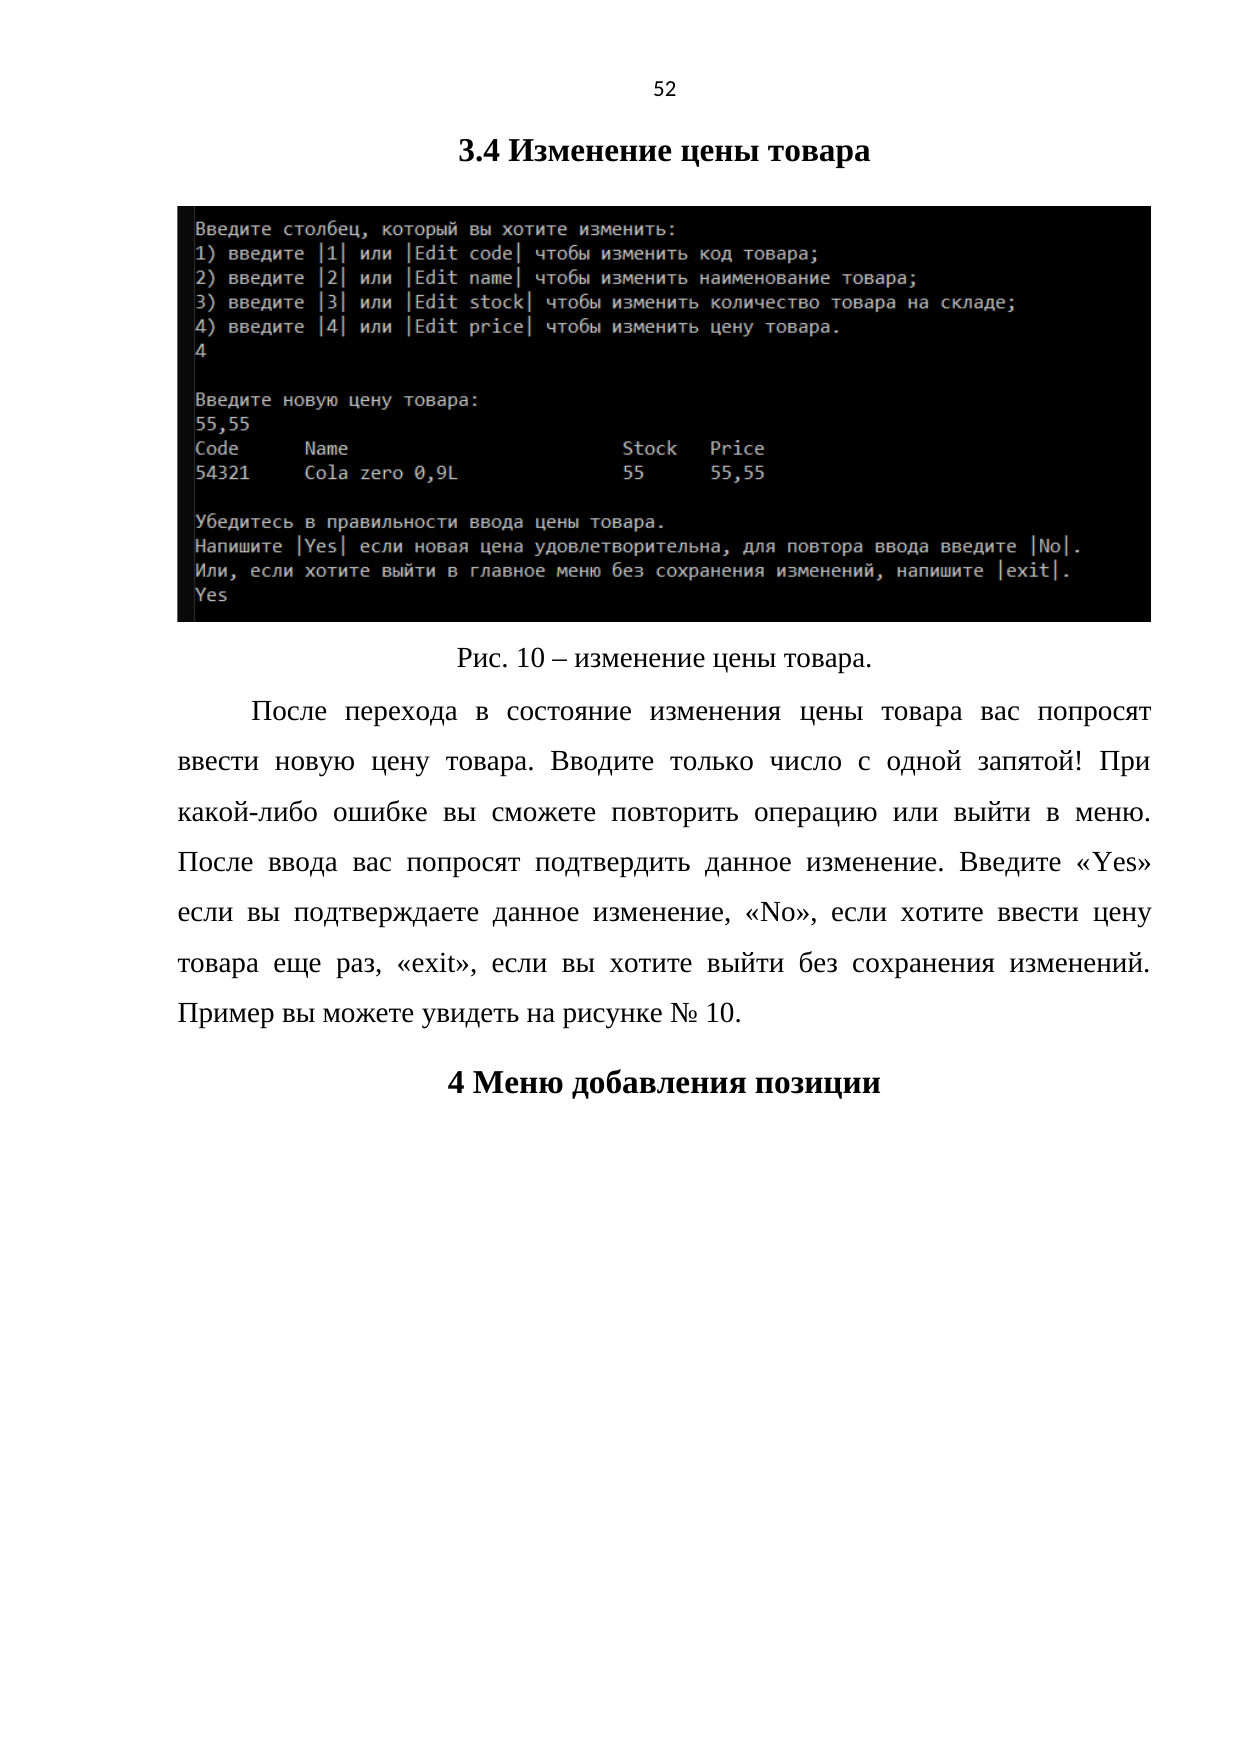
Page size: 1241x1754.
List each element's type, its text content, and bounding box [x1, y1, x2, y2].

text После перехода в состояние изменения цены товара вас попросят ввести новую цену товара. Вводите только число с одной запятой! При какой-либо ошибке вы сможете повторить операцию или выйти в меню. После ввода вас попросят подтвердить данное изменение. Введите «Yes» если вы подтверждаете данное изменение, «No», если хотите ввести цену товара еще раз, «exit», если вы хотите выйти без сохранения изменений. Пример вы можете увидеть на рисунке № 10. [177, 693, 1152, 1028]
text 4 Меню добавления позиции [177, 1062, 1152, 1100]
picture [177, 206, 1151, 622]
text 3.4 Изменение цены товара [177, 130, 1152, 168]
text Рис. 10 – изменение цены товара. [177, 640, 1152, 674]
